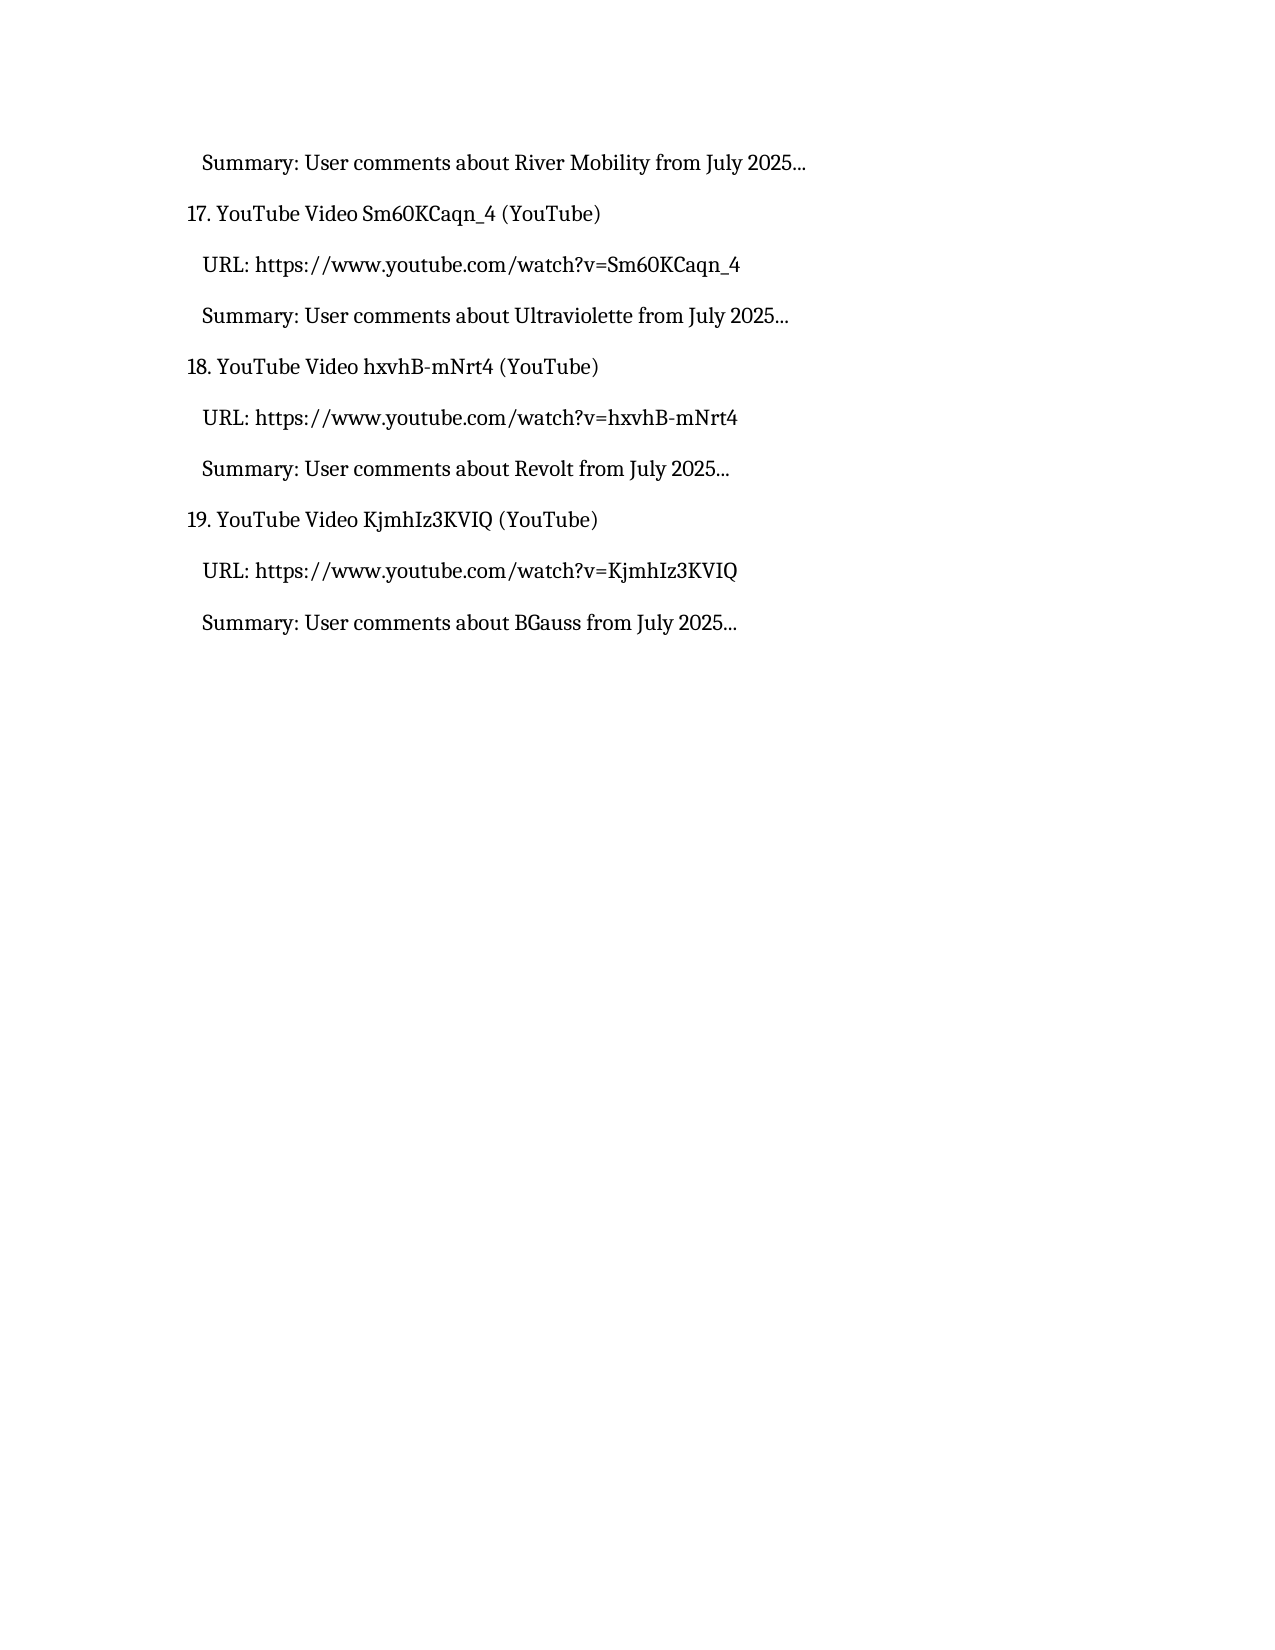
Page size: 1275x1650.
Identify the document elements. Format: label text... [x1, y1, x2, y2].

text URL: https://www.youtube.com/watch?v=KjmhIz3KVIQ [187, 558, 1087, 585]
text URL: https://www.youtube.com/watch?v=Sm60KCaqn_4 [187, 252, 1087, 278]
text 18. YouTube Video hxvhB-mNrt4 (YouTube) [187, 354, 1087, 381]
text Summary: User comments about Revolt from July 2025... [187, 456, 1087, 483]
text Summary: User comments about Ultraviolette from July 2025... [187, 303, 1087, 329]
text Summary: User comments about BGauss from July 2025... [187, 609, 1087, 636]
text Summary: User comments about River Mobility from July 2025... [187, 150, 1087, 176]
text 19. YouTube Video KjmhIz3KVIQ (YouTube) [187, 507, 1087, 534]
text URL: https://www.youtube.com/watch?v=hxvhB-mNrt4 [187, 405, 1087, 432]
text 17. YouTube Video Sm60KCaqn_4 (YouTube) [187, 201, 1087, 227]
